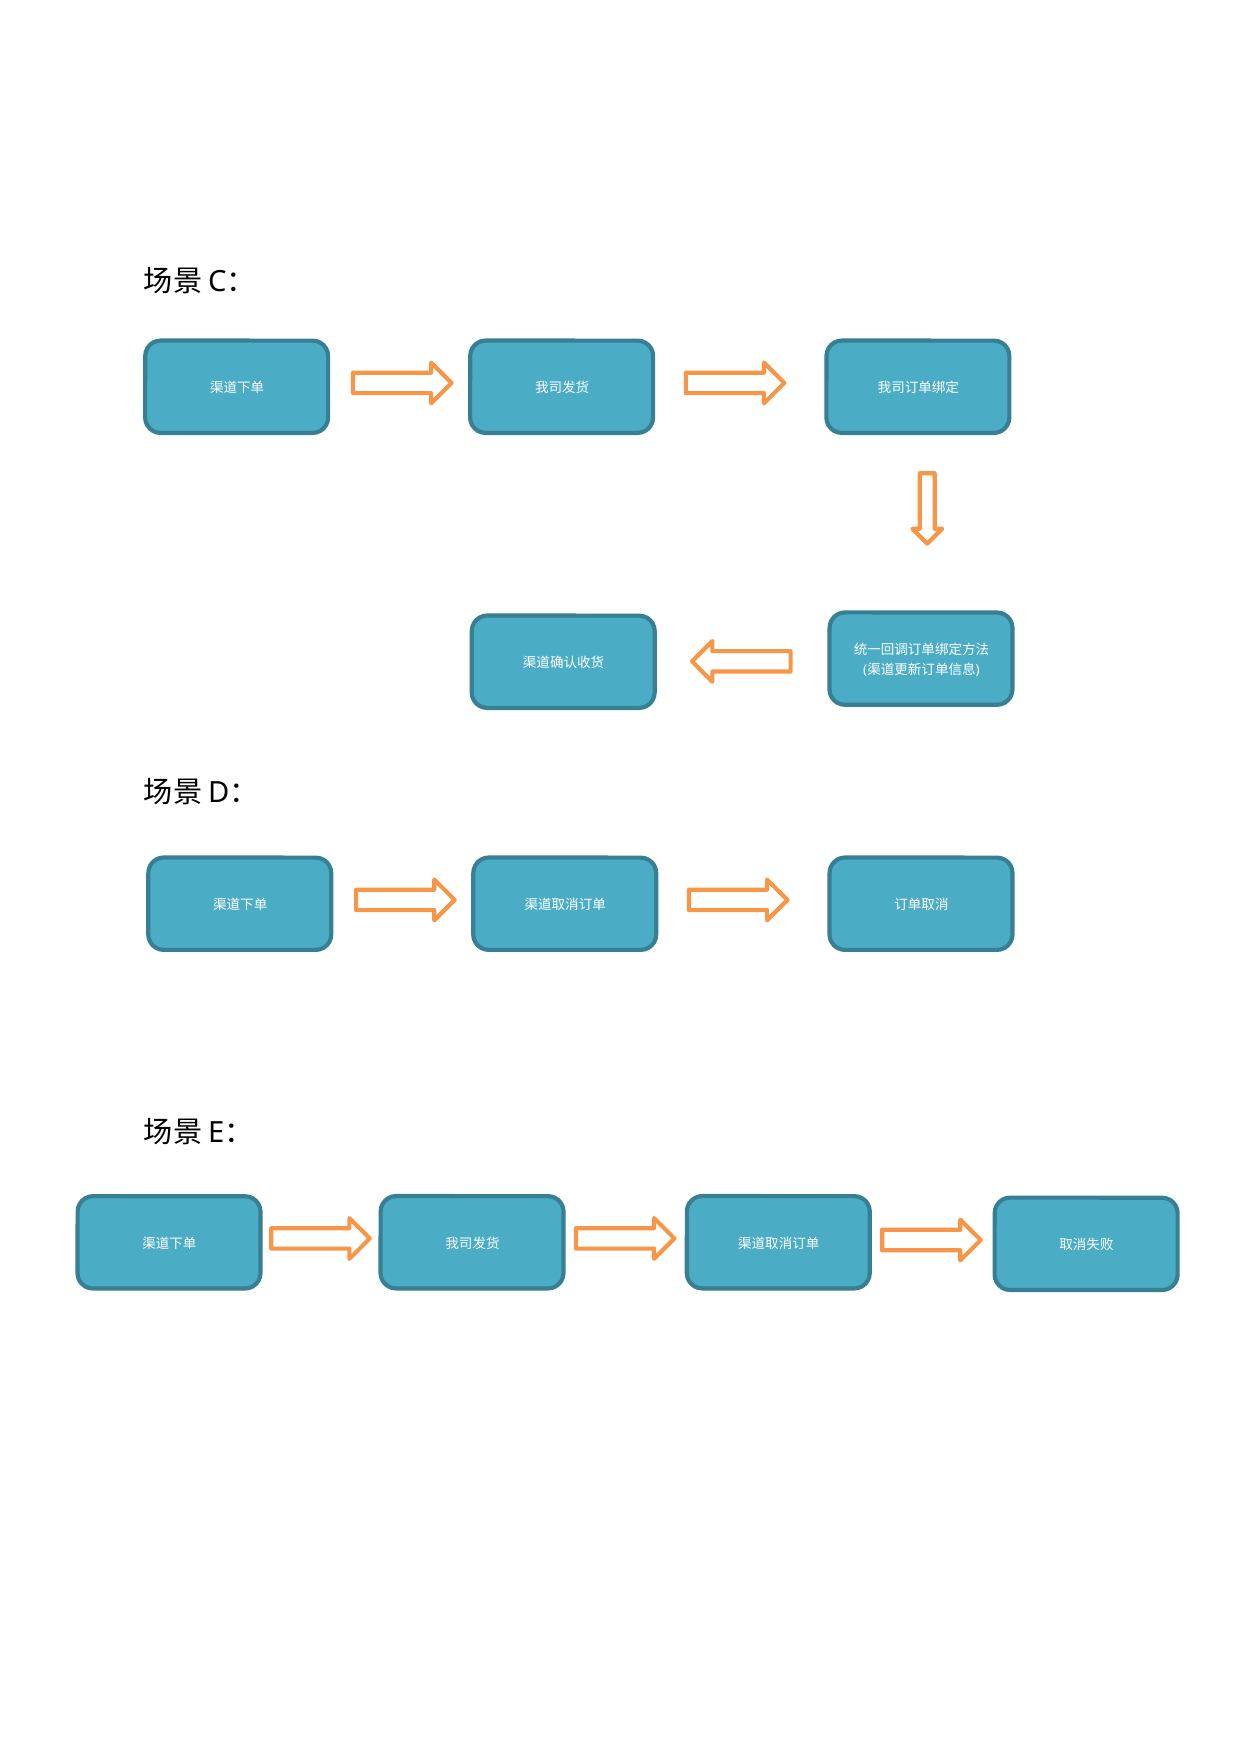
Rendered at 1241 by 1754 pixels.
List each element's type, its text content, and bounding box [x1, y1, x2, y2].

text 场景D： [144, 757, 1129, 822]
text 场景E： [144, 1097, 1129, 1162]
text 场景C： [144, 247, 1129, 312]
